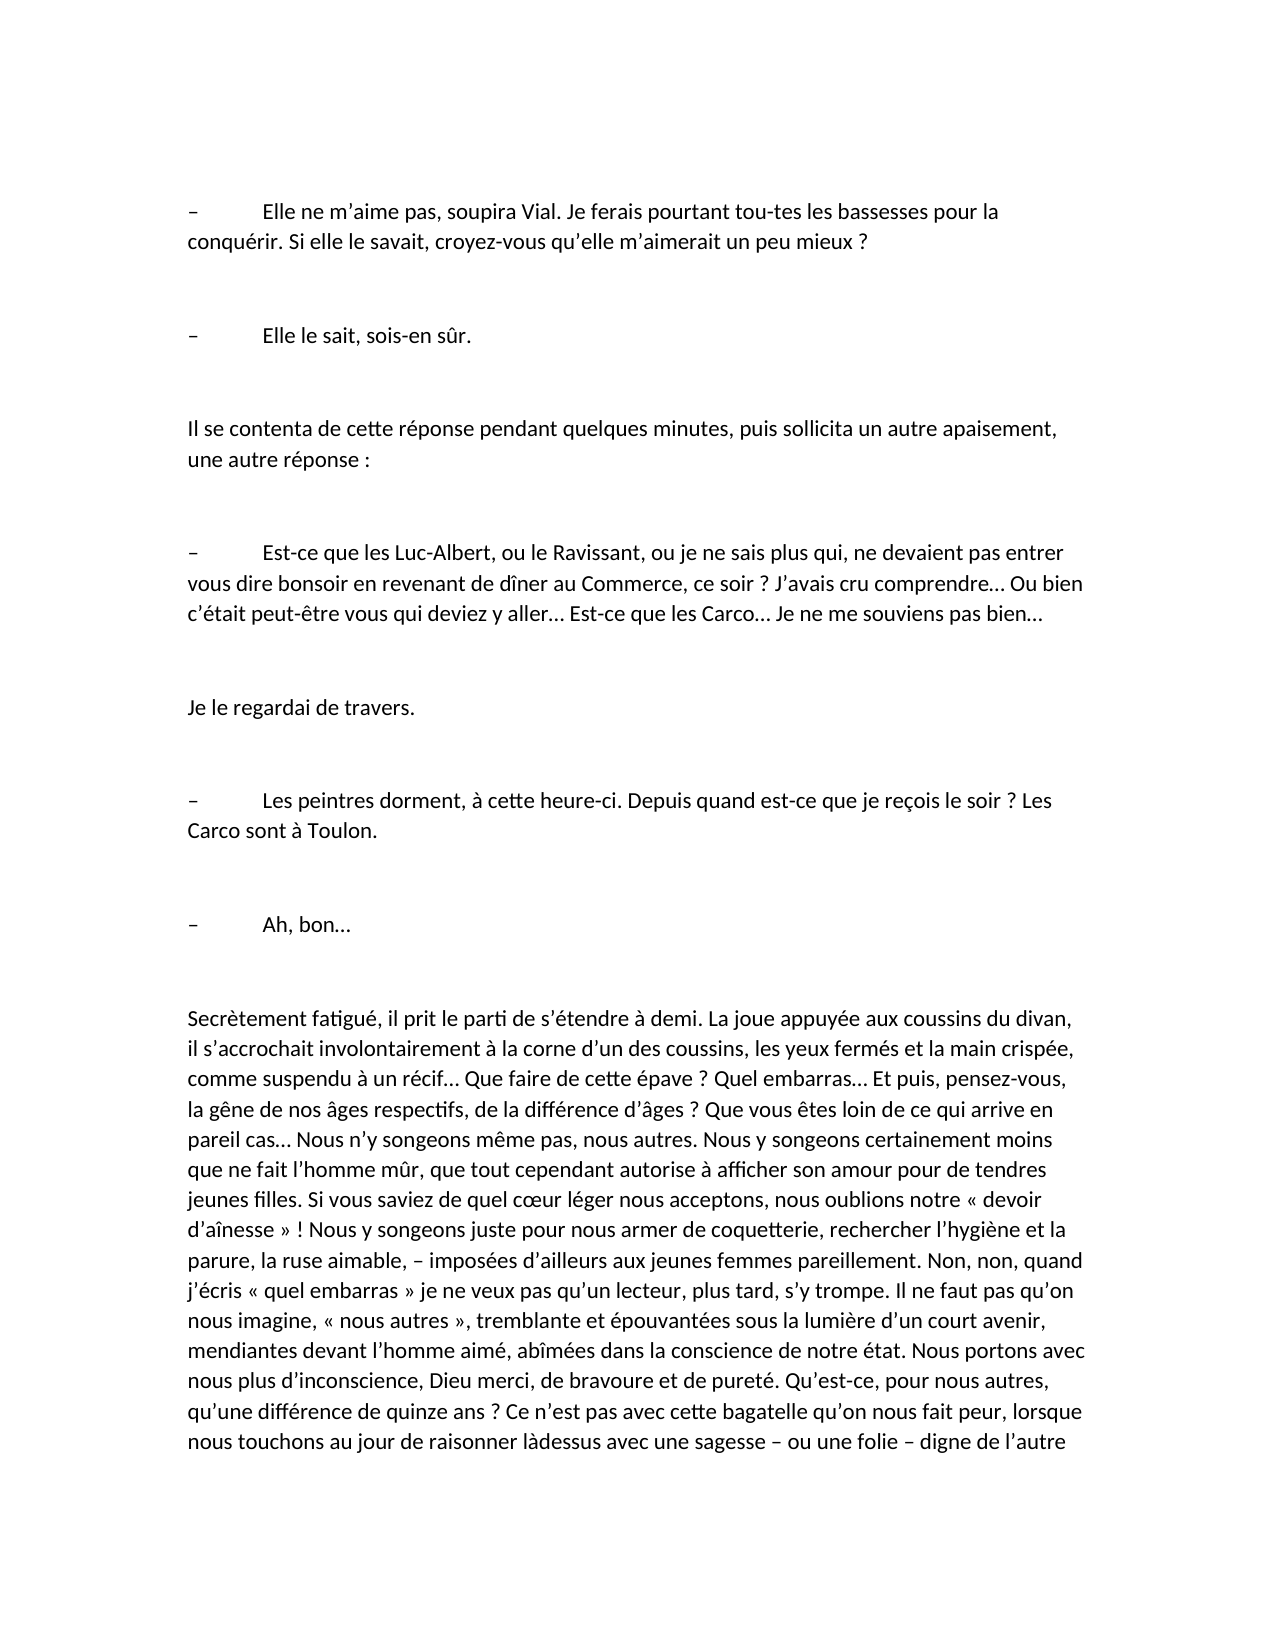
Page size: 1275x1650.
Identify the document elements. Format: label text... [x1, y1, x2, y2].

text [187, 1004, 1087, 1455]
text – Elle ne m’aime pas, soupira Vial. Je ferais pourtant tou-tes les bassesses pour la conquérir. Si elle le savait, croyez-vous qu’elle m’aimerait un peu mieux ? [187, 197, 1087, 255]
text – Ah, bon… [187, 910, 1087, 938]
text Je le regardai de travers. [187, 693, 1087, 721]
text – Est-ce que les Luc-Albert, ou le Ravissant, ou je ne sais plus qui, ne devaient pas entrer vous dire bonsoir en revenant de dîner au Commerce, ce soir ? J’avais cru comprendre… Ou bien c’était peut-être vous qui deviez y aller… Est-ce que les Carco… Je ne me souviens pas bien… [187, 538, 1087, 627]
text – Elle le sait, sois-en sûr. [187, 321, 1087, 349]
text – Les peintres dorment, à cette heure-ci. Depuis quand est-ce que je reçois le soir ? Les Carco sont à Toulon. [187, 786, 1087, 845]
text Il se contenta de cette réponse pendant quelques minutes, puis sollicita un autre apaisement, une autre réponse : [187, 414, 1087, 473]
